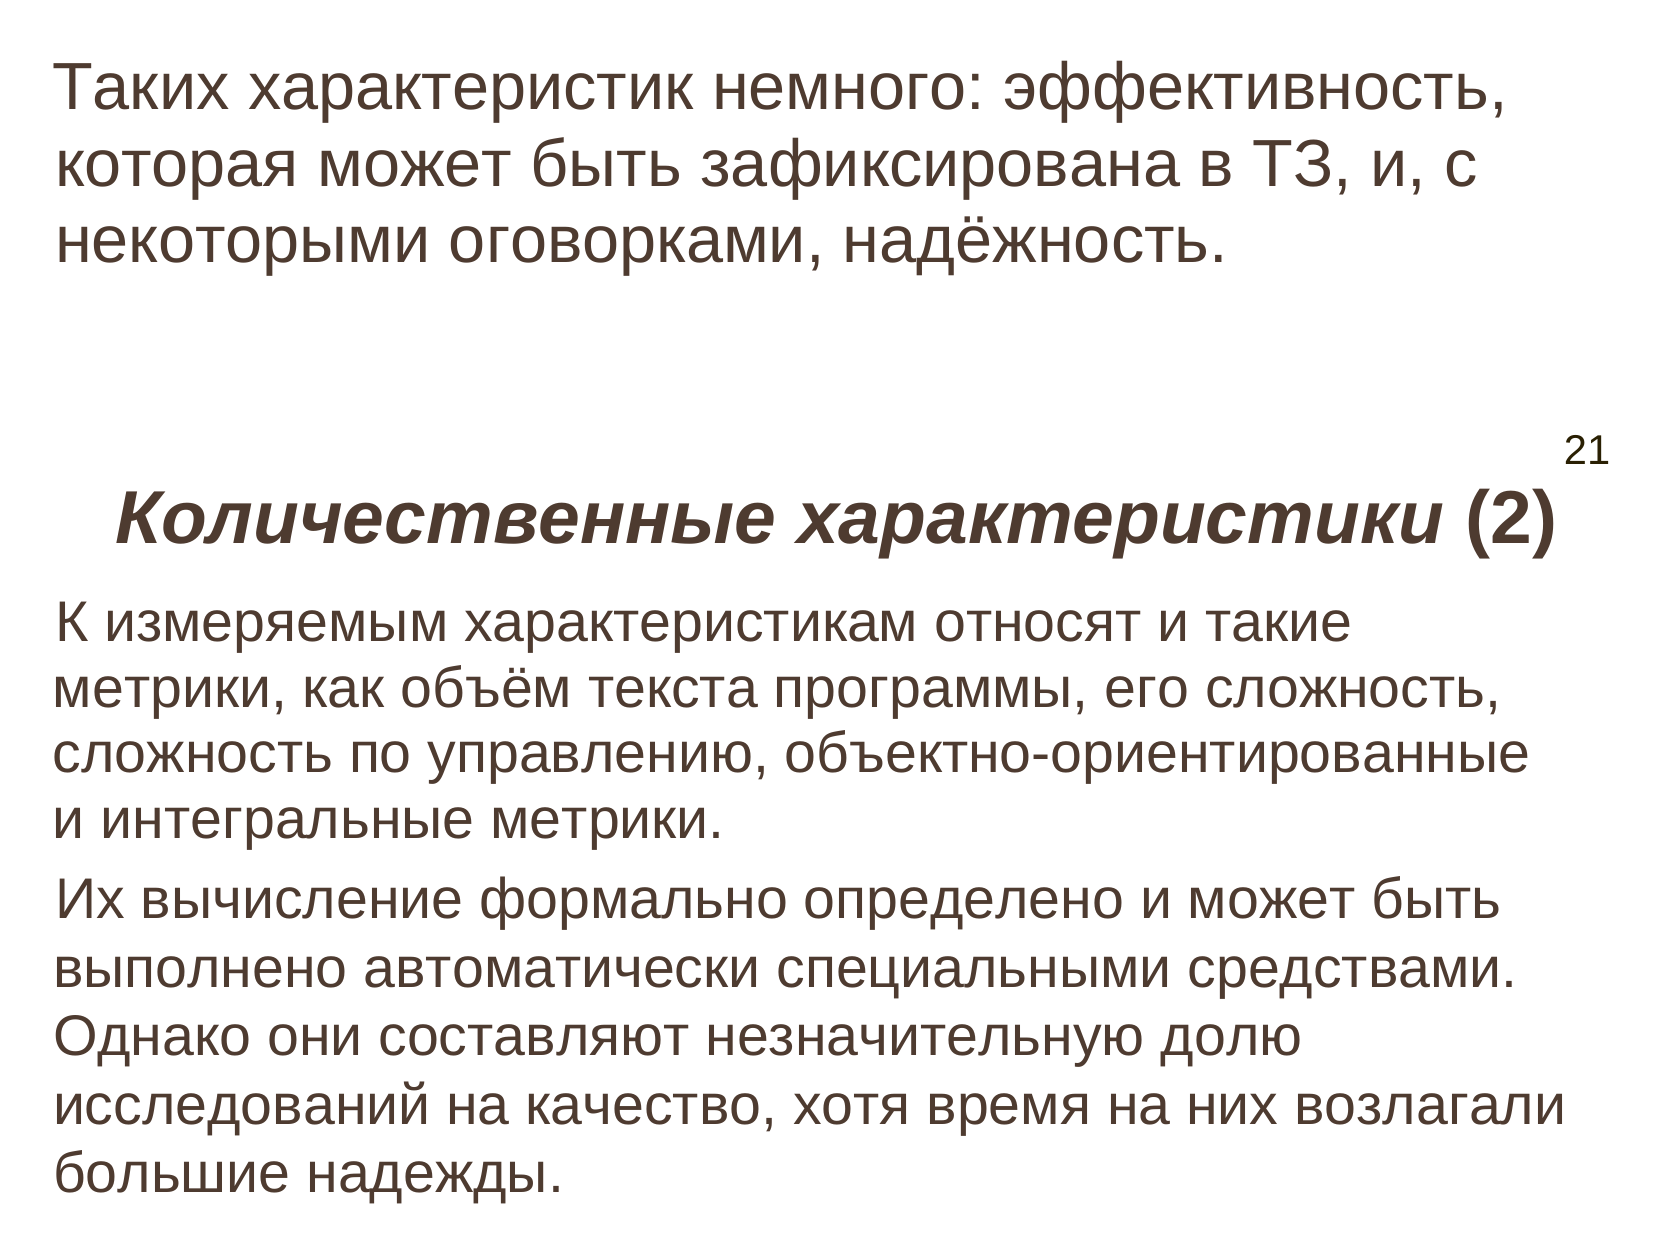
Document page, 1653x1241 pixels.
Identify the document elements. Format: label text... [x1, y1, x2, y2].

text Таких характеристик немного: эффективность, которая может быть зафиксирована в ТЗ, и, с некоторыми оговорками, надёжность. [52, 49, 1520, 276]
text Количественные характеристики (2) [0, 473, 1557, 559]
text 21 [0, 425, 1610, 473]
text К измеряемым характеристикам относят и такие метрики, как объём текста программы, его сложность, сложность по управлению, объектно-ориентированные и интегральные метрики. [53, 587, 1570, 851]
text Их вычисление формально определено и может быть выполнено автоматически специальными средствами. Однако они составляют незначительную долю исследований на качество, хотя время на них возлагали большие надежды. [53, 865, 1602, 1205]
